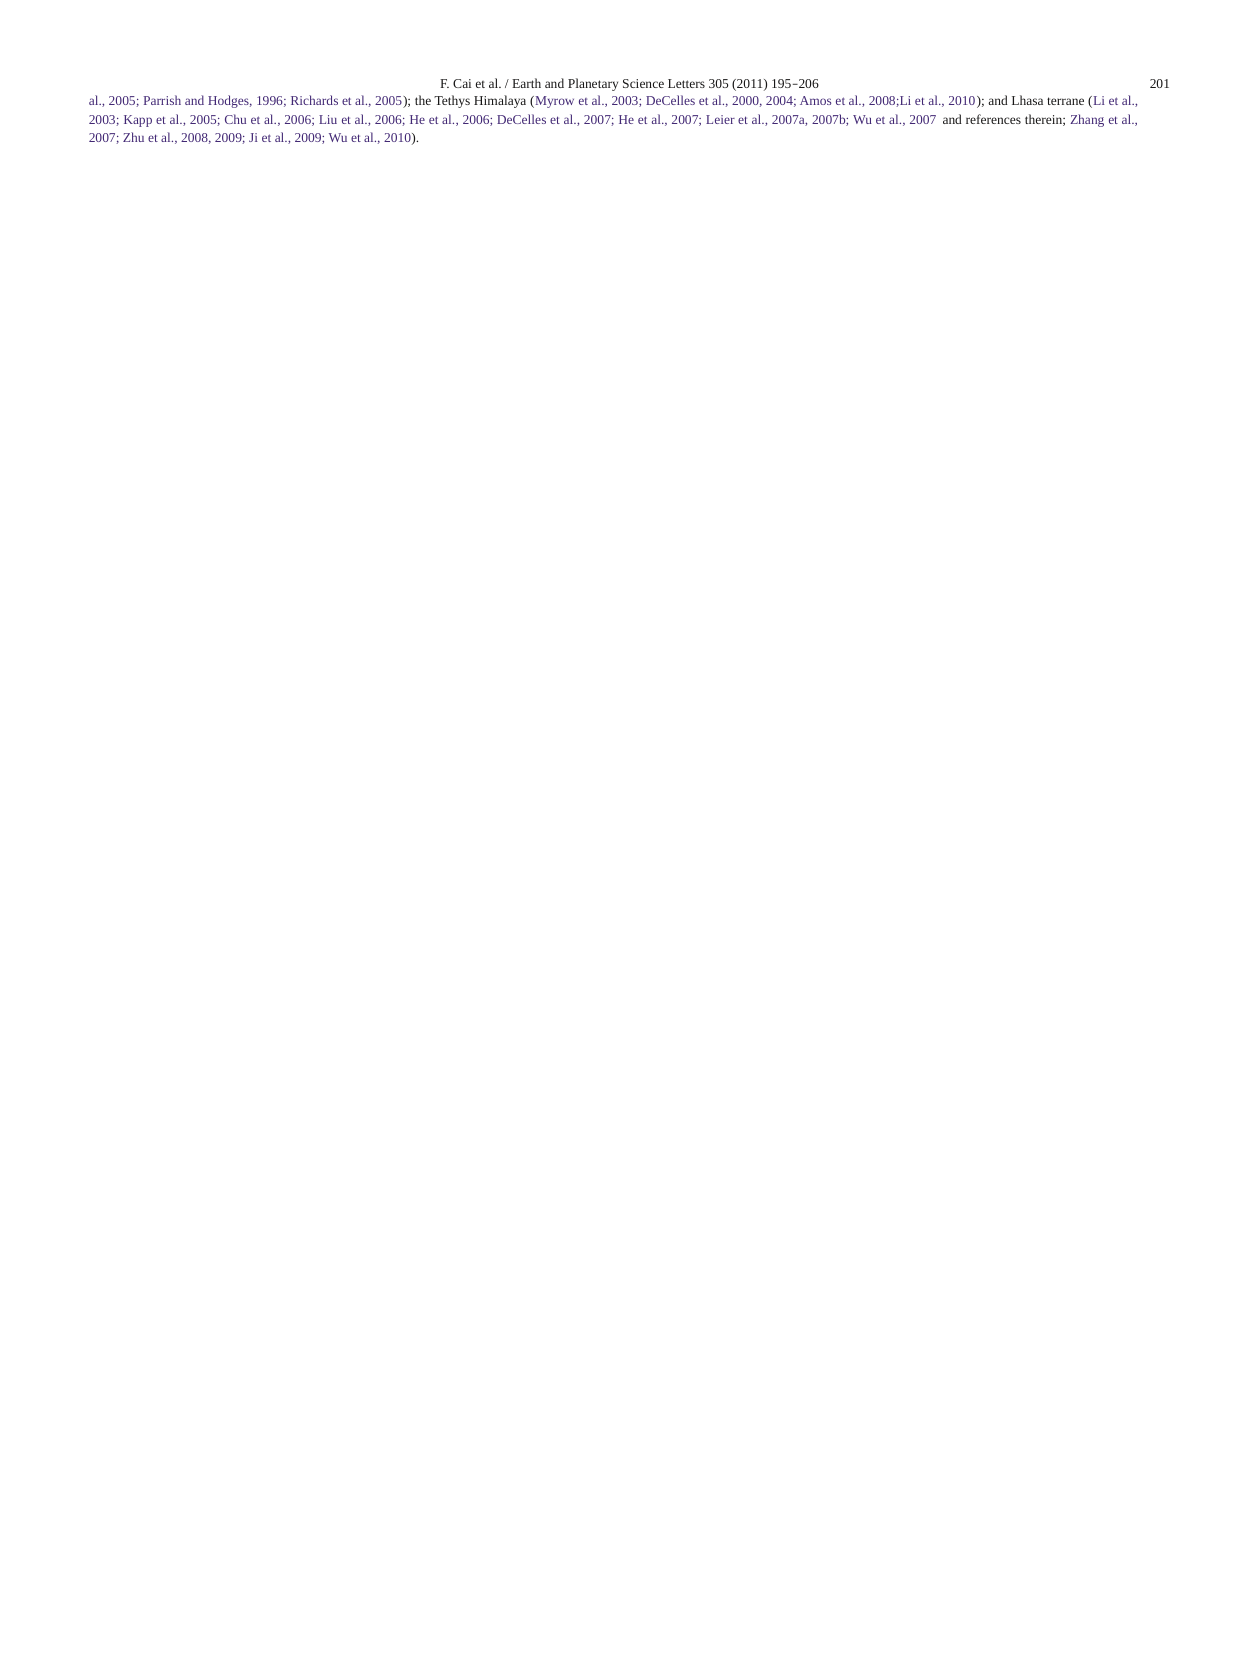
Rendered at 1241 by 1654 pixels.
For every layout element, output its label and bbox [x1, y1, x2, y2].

text [88, 93, 1138, 146]
